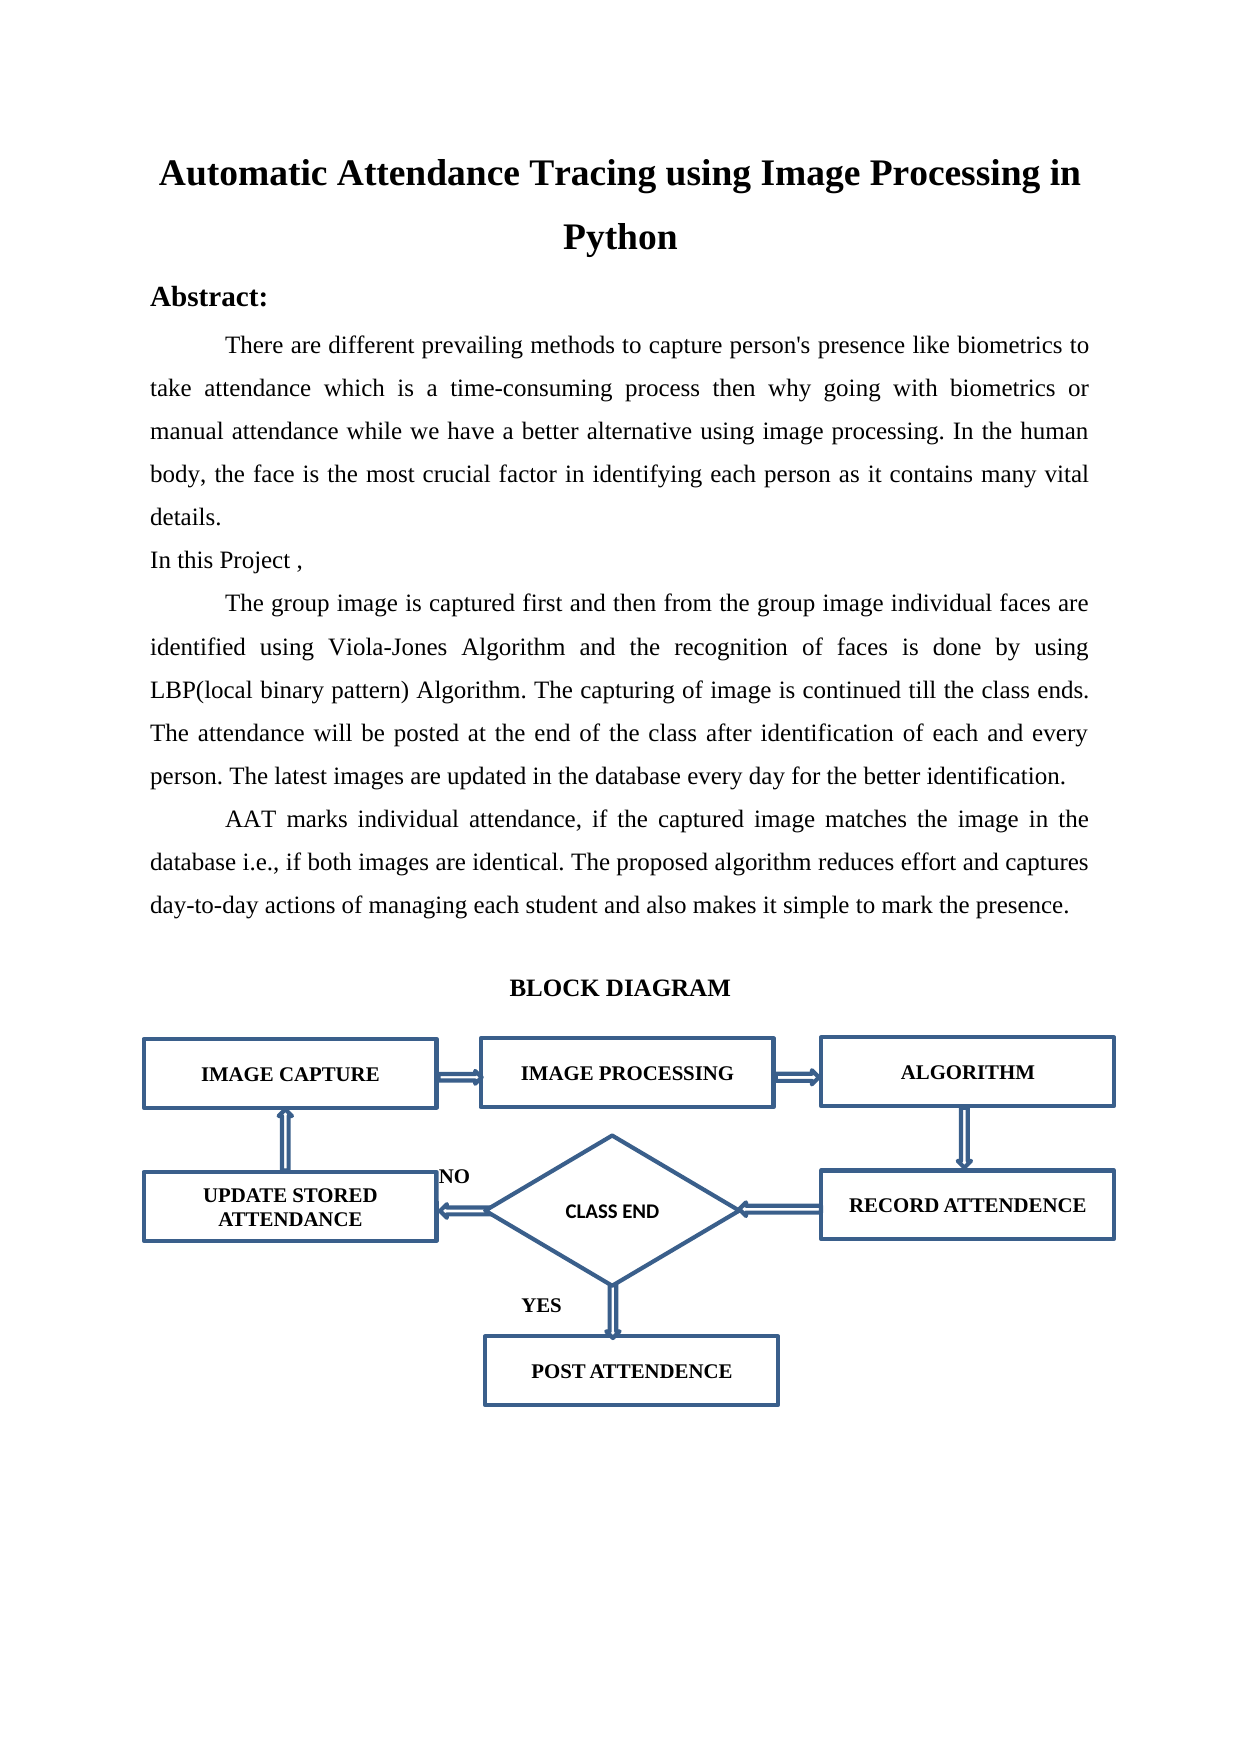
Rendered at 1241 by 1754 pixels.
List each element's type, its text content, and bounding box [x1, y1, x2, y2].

text In this Project , [150, 545, 1090, 574]
text The group image is captured first and then from the group image individual faces are identified using Viola-Jones Algorithm and the recognition of faces is done by using LBP(local binary pattern) Algorithm. The capturing of image is continued till the class ends. The attendance will be posted at the end of the class after identification of each and every person. The latest images are updated in the database every day for the better identification. [150, 588, 1090, 790]
text Automatic Attendance Tracing using Image Processing in Python [150, 150, 1090, 258]
text Abstract: [150, 279, 1090, 313]
text There are different prevailing methods to capture person's presence like biometrics to take attendance which is a time-consuming process then why going with biometrics or manual attendance while we have a better alternative using image processing. In the human body, the face is the most crucial factor in identifying each person as it contains many vital details. [150, 330, 1090, 531]
text BLOCK DIAGRAM [150, 973, 1090, 1002]
text AAT marks individual attendance, if the captured image matches the image in the database i.e., if both images are identical. The proposed algorithm reduces effort and captures day-to-day actions of managing each student and also makes it simple to mark the presence. [150, 804, 1090, 919]
